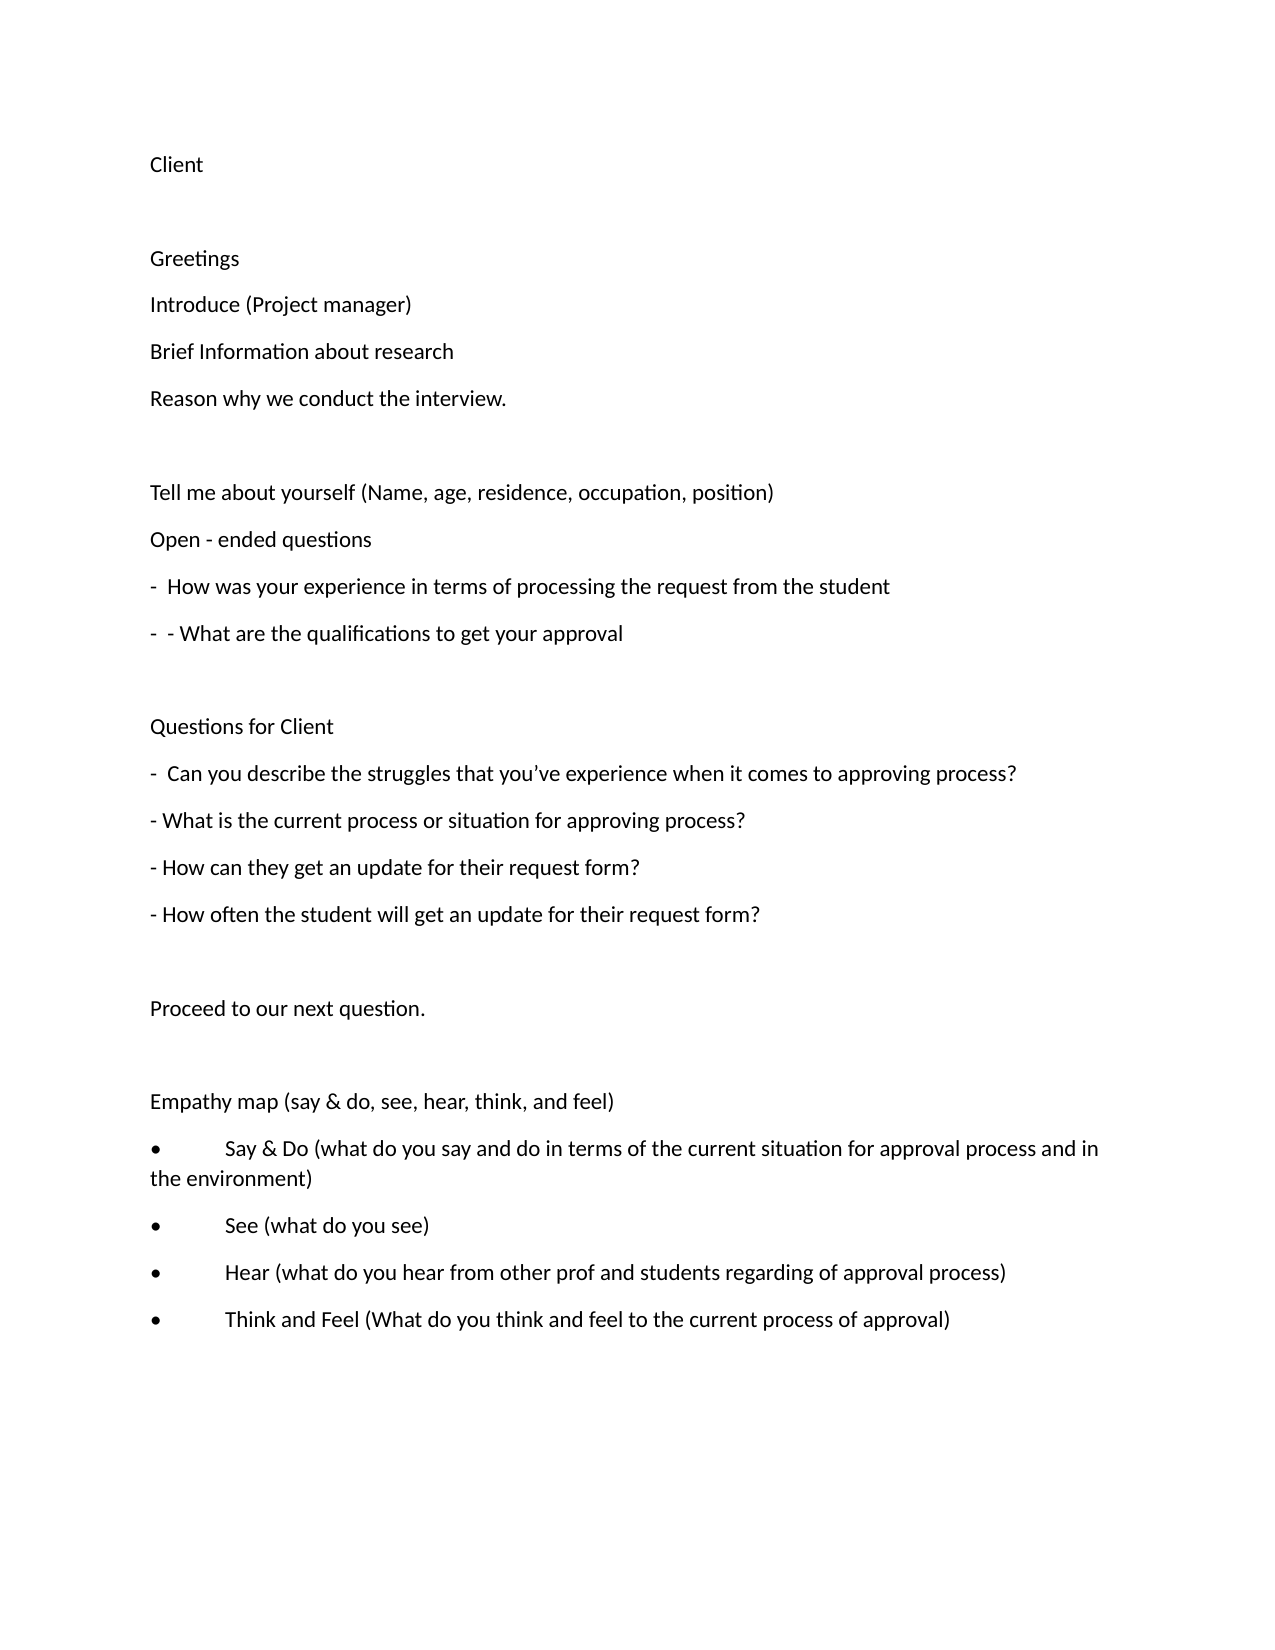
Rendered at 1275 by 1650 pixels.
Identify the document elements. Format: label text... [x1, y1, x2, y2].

text Open - ended questions [150, 525, 1125, 553]
text • Hear (what do you hear from other prof and students regarding of approval process) [150, 1258, 1125, 1286]
text Reason why we conduct the interview. [150, 384, 1125, 412]
text Proceed to our next question. [150, 994, 1125, 1022]
text Client [150, 150, 1125, 178]
text - Can you describe the struggles that you’ve experience when it comes to approving process? [150, 759, 1125, 787]
text Introduce (Project manager) [150, 291, 1125, 319]
text Questions for Client [150, 712, 1125, 741]
text - - What are the qualifications to get your approval [150, 619, 1125, 647]
text - How often the student will get an update for their request form? [150, 900, 1125, 928]
text Brief Information about research [150, 337, 1125, 366]
text Empathy map (say & do, see, hear, think, and feel) [150, 1087, 1125, 1116]
text Tell me about yourself (Name, age, residence, occupation, position) [150, 478, 1125, 506]
text • Think and Feel (What do you think and feel to the current process of approval) [150, 1305, 1125, 1333]
text Greetings [150, 244, 1125, 272]
text - How can they get an update for their request form? [150, 853, 1125, 881]
text • See (what do you see) [150, 1211, 1125, 1239]
text • Say & Do (what do you say and do in terms of the current situation for approval process and in the environment) [150, 1134, 1125, 1193]
text - What is the current process or situation for approving process? [150, 806, 1125, 834]
text - How was your experience in terms of processing the request from the student [150, 572, 1125, 600]
